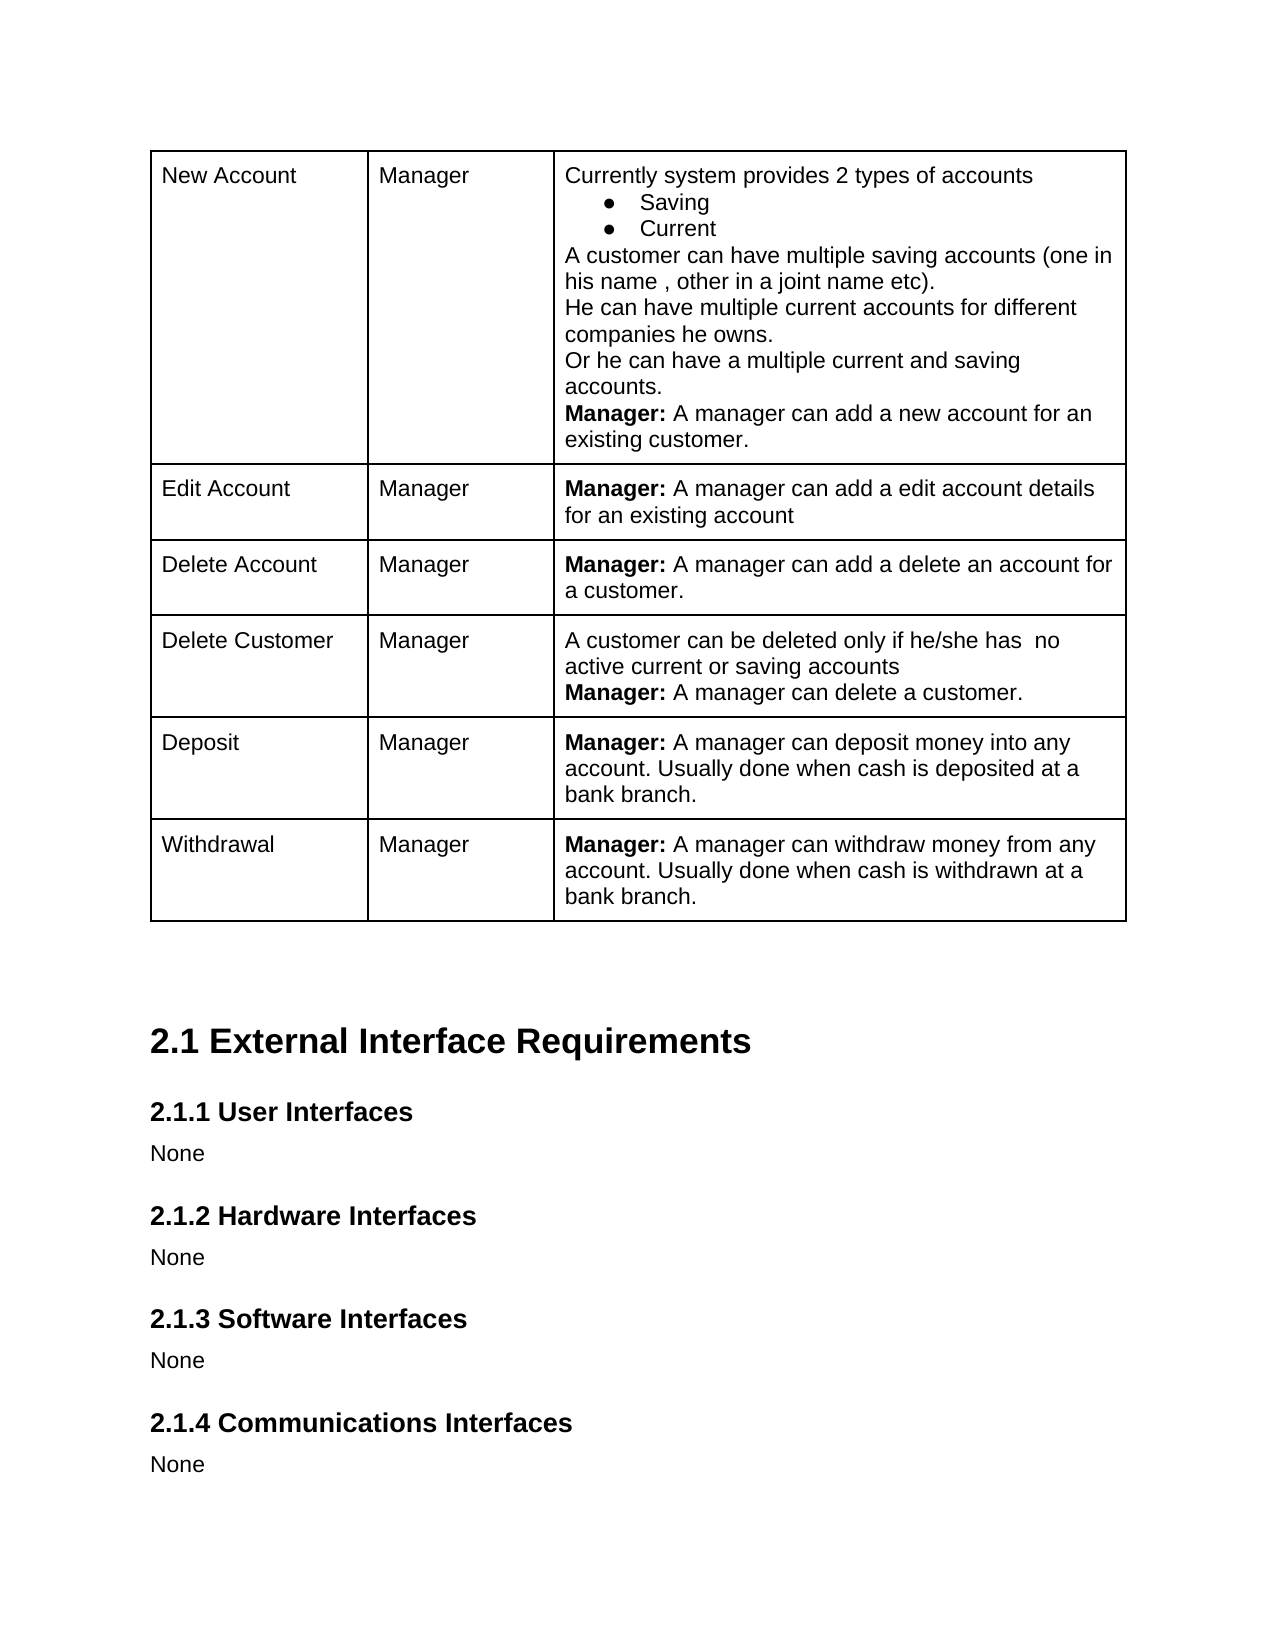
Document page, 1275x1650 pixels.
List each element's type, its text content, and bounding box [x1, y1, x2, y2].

table_cell Manager [369, 152, 553, 463]
table_cell Currently system provides 2 types of accounts Saving Current A customer can have multiple saving accounts (one in his name , other in a joint name etc). He can have multiple current accounts for different companies he owns. Or he can have a multiple current and saving accounts. Manager: A manager can add a new account for an existing customer. [555, 152, 1125, 463]
table_cell Deposit [152, 718, 367, 818]
table_cell Manager [369, 465, 553, 538]
table_cell A customer can be deleted only if he/she has no active current or saving accounts Manager: A manager can delete a customer. [555, 616, 1125, 716]
table_cell Delete Customer [152, 616, 367, 716]
table_cell Delete Account [152, 541, 367, 614]
table_cell Manager [369, 718, 553, 818]
subtitle 2.1.3 Software Interfaces [150, 1303, 1125, 1334]
table_cell New Account [152, 152, 367, 463]
subtitle 2.1.1 User Interfaces [150, 1096, 1125, 1127]
table_cell Manager [369, 541, 553, 614]
table_cell Manager: A manager can deposit money into any account. Usually done when cash is deposited at a bank branch. [555, 718, 1125, 818]
text None [150, 1244, 1125, 1270]
subtitle 2.1 External Interface Requirements [150, 1020, 1125, 1061]
subtitle 2.1.2 Hardware Interfaces [150, 1199, 1125, 1231]
table_cell Manager [369, 820, 553, 920]
text None [150, 1347, 1125, 1374]
text None [150, 1140, 1125, 1167]
table_cell Manager: A manager can withdraw money from any account. Usually done when cash is withdrawn at a bank branch. [555, 820, 1125, 920]
text None [150, 1451, 1125, 1477]
table_cell Withdrawal [152, 820, 367, 920]
table_cell Manager: A manager can add a delete an account for a customer. [555, 541, 1125, 614]
subtitle 2.1.4 Communications Interfaces [150, 1407, 1125, 1438]
table_cell Edit Account [152, 465, 367, 538]
table_cell Manager [369, 616, 553, 716]
table_cell Manager: A manager can add a edit account details for an existing account [555, 465, 1125, 538]
